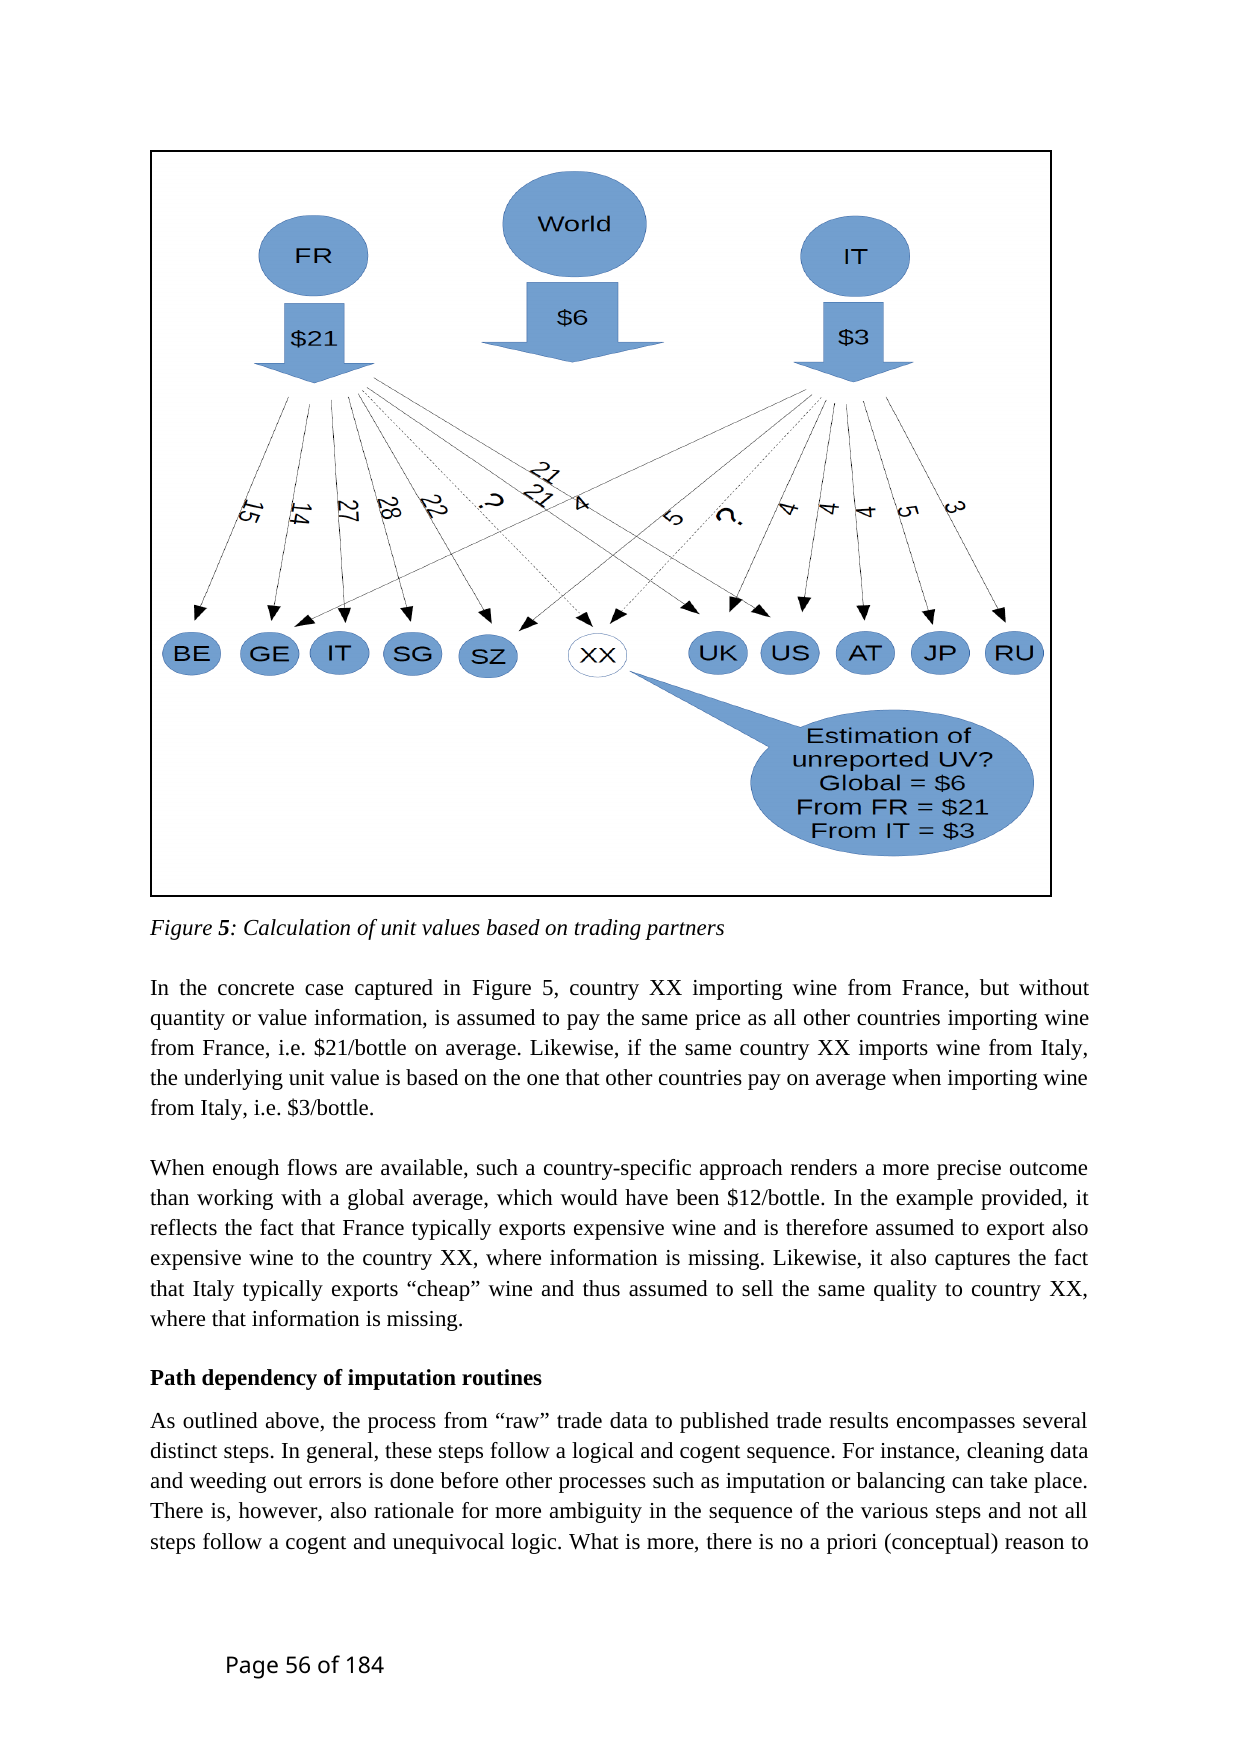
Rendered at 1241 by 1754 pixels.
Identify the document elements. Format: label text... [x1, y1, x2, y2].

text Figure 5: Calculation of unit values based on trading partners [150, 914, 1090, 941]
text When enough flows are available, such a country-specific approach renders a more precise outcome than working with a global average, which would have been $12/bottle. In the example provided, it reflects the fact that France typically exports expensive wine and is therefore assumed to export also expensive wine to the country XX, where information is missing. Likewise, it also captures the fact that Italy typically exports “cheap” wine and thus assumed to sell the same quality to country XX, where that information is missing. [150, 1154, 1090, 1331]
text Path dependency of imputation routines [150, 1364, 1090, 1391]
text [150, 1407, 1090, 1554]
